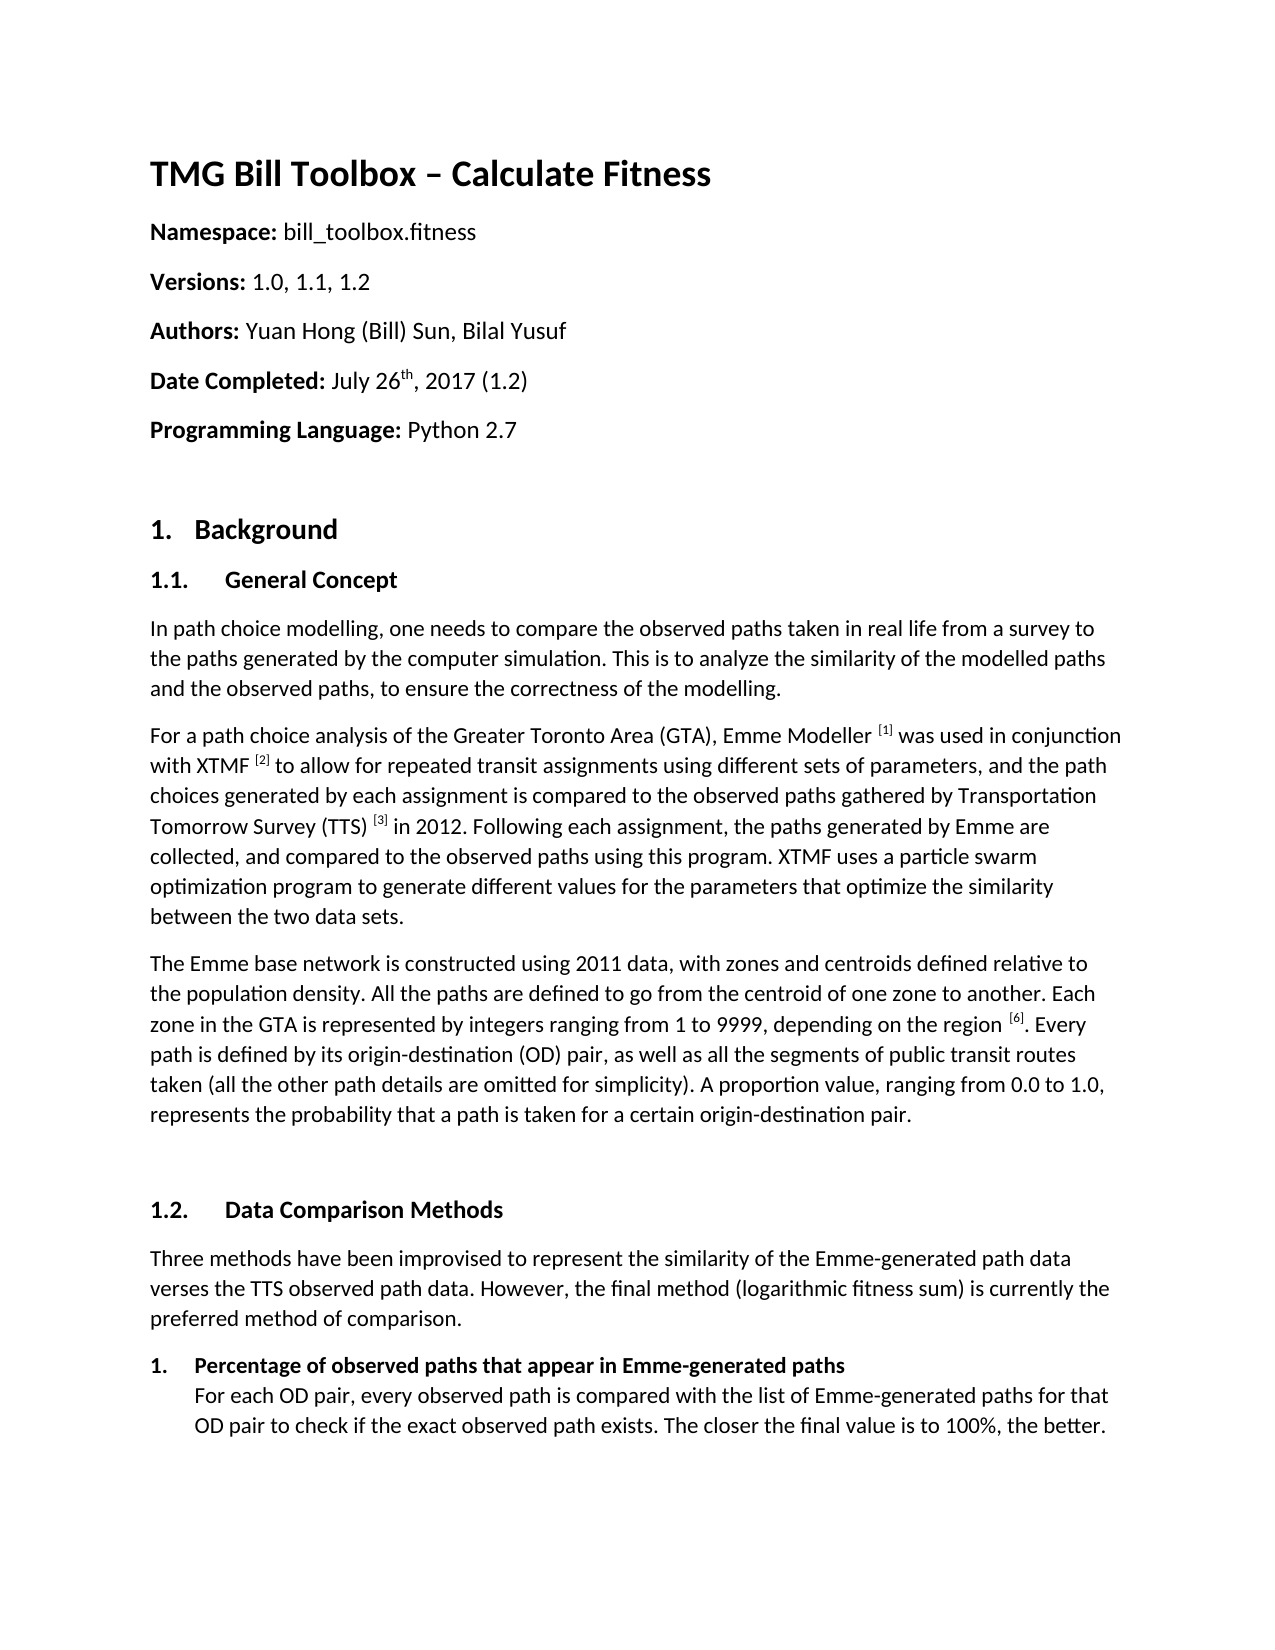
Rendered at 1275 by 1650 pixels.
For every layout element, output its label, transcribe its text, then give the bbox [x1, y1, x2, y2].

text TMG Bill Toolbox – Calculate Fitness [150, 150, 1125, 196]
list Background [150, 511, 1125, 547]
text Programming Language: Python 2.7 [150, 414, 1125, 445]
text The Emme base network is constructed using 2011 data, with zones and centroids defined relative to the population density. All the paths are defined to go from the centroid of one zone to another. Each zone in the GTA is represented by integers ranging from 1 to 9999, depending on the region [6]. Every path is defined by its origin-destination (OD) pair, as well as all the segments of public transit routes taken (all the other path details are omitted for simplicity). A proportion value, ranging from 0.0 to 1.0, represents the probability that a path is taken for a certain origin-destination pair. [150, 949, 1125, 1128]
text For a path choice analysis of the Greater Toronto Area (GTA), Emme Modeller [1] was used in conjunction with XTMF [2] to allow for repeated transit assignments using different sets of parameters, and the path choices generated by each assignment is compared to the observed paths gathered by Transportation Tomorrow Survey (TTS) [3] in 2012. Following each assignment, the paths generated by Emme are collected, and compared to the observed paths using this program. XTMF uses a particle swarm optimization program to generate different values for the parameters that optimize the similarity between the two data sets. [150, 721, 1125, 931]
text Three methods have been improvised to represent the similarity of the Emme-generated path data verses the TTS observed path data. However, the final method (logarithmic fitness sum) is currently the preferred method of comparison. [150, 1244, 1125, 1332]
text Namespace: bill_toolbox.fitness [150, 216, 1125, 247]
text In path choice modelling, one needs to compare the observed paths taken in real life from a survey to the paths generated by the computer simulation. This is to analyze the similarity of the modelled paths and the observed paths, to ensure the correctness of the modelling. [150, 614, 1125, 702]
text Authors: Yuan Hong (Bill) Sun, Bilal Yusuf [150, 315, 1125, 346]
text Date Completed: July 26th, 2017 (1.2) [150, 365, 1125, 395]
text Versions: 1.0, 1.1, 1.2 [150, 266, 1125, 296]
list Percentage of observed paths that appear in Emme-generated paths [150, 1351, 1125, 1379]
list Data Comparison Methods [150, 1194, 1125, 1225]
list For each OD pair, every observed path is compared with the list of Emme-generated paths for that OD pair to check if the exact observed path exists. The closer the final value is to 100%, the better. [194, 1381, 1125, 1439]
list General Concept [150, 564, 1125, 595]
